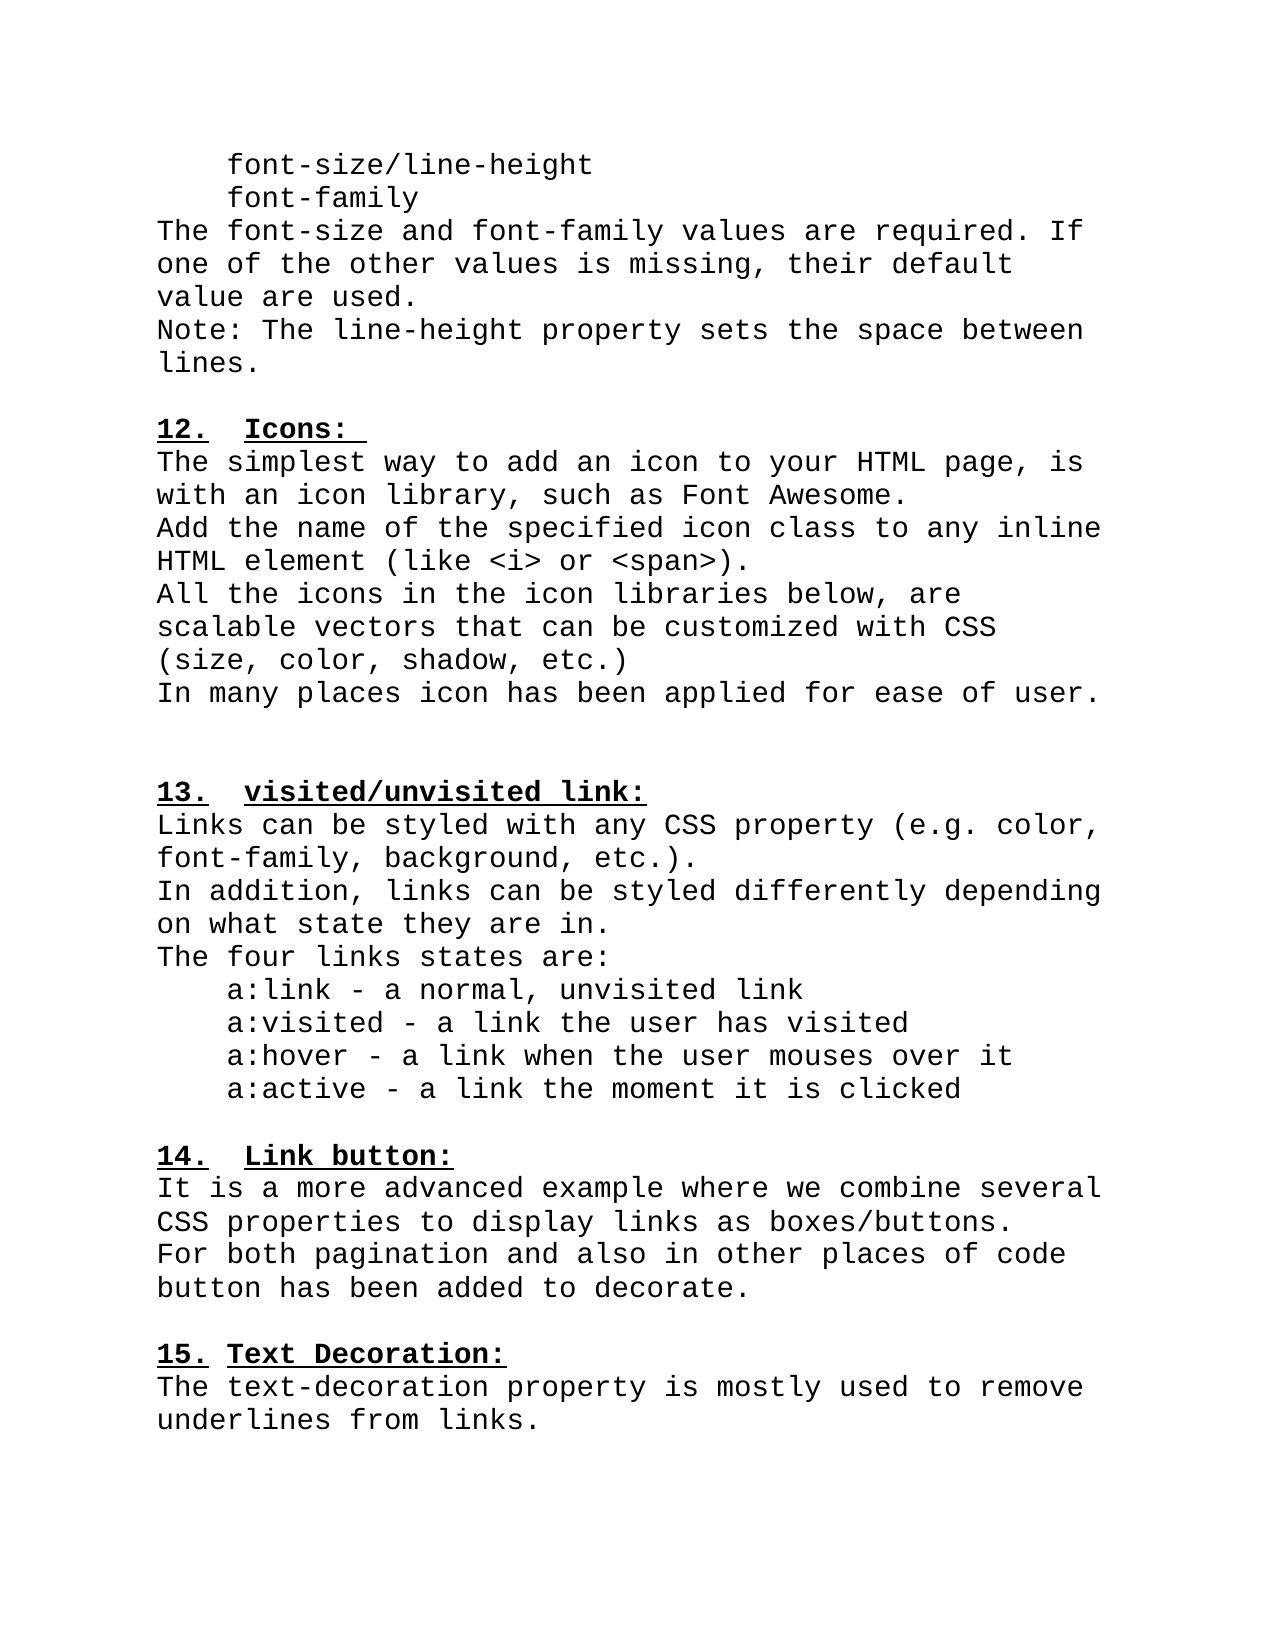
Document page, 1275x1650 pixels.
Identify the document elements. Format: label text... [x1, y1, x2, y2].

text a:hover - a link when the user mouses over it [156, 1042, 1118, 1074]
text Links can be styled with any CSS property (e.g. color, font-family, background, etc.). [156, 810, 1118, 876]
text font-family [156, 183, 1118, 216]
text Note: The line-height property sets the space between lines. [156, 315, 1118, 381]
text Add the name of the specified icon class to any inline HTML element (like <i> or <span>). [156, 513, 1118, 579]
text font-size/line-height [156, 150, 1118, 183]
text 12. Icons: [156, 414, 1118, 447]
text a:link - a normal, unvisited link [156, 976, 1118, 1008]
text For both pagination and also in other places of code button has been added to decorate. [156, 1240, 1118, 1306]
text The font-size and font-family values are required. If one of the other values is missing, their default value are used. [156, 216, 1118, 315]
text 13. visited/unvisited link: [156, 777, 1118, 810]
text The four links states are: [156, 942, 1118, 976]
text In many places icon has been applied for ease of user. [156, 678, 1118, 711]
text In addition, links can be styled differently depending on what state they are in. [156, 876, 1118, 942]
text It is a more advanced example where we combine several CSS properties to display links as boxes/buttons. [156, 1174, 1118, 1240]
text 14. Link button: [156, 1141, 1118, 1174]
text 15. Text Decoration: [156, 1339, 1118, 1372]
text a:active - a link the moment it is clicked [156, 1074, 1118, 1108]
text a:visited - a link the user has visited [156, 1008, 1118, 1042]
text All the icons in the icon libraries below, are scalable vectors that can be customized with CSS (size, color, shadow, etc.) [156, 579, 1118, 678]
text The text-decoration property is mostly used to remove underlines from links. [156, 1372, 1118, 1438]
text The simplest way to add an icon to your HTML page, is with an icon library, such as Font Awesome. [156, 447, 1118, 513]
